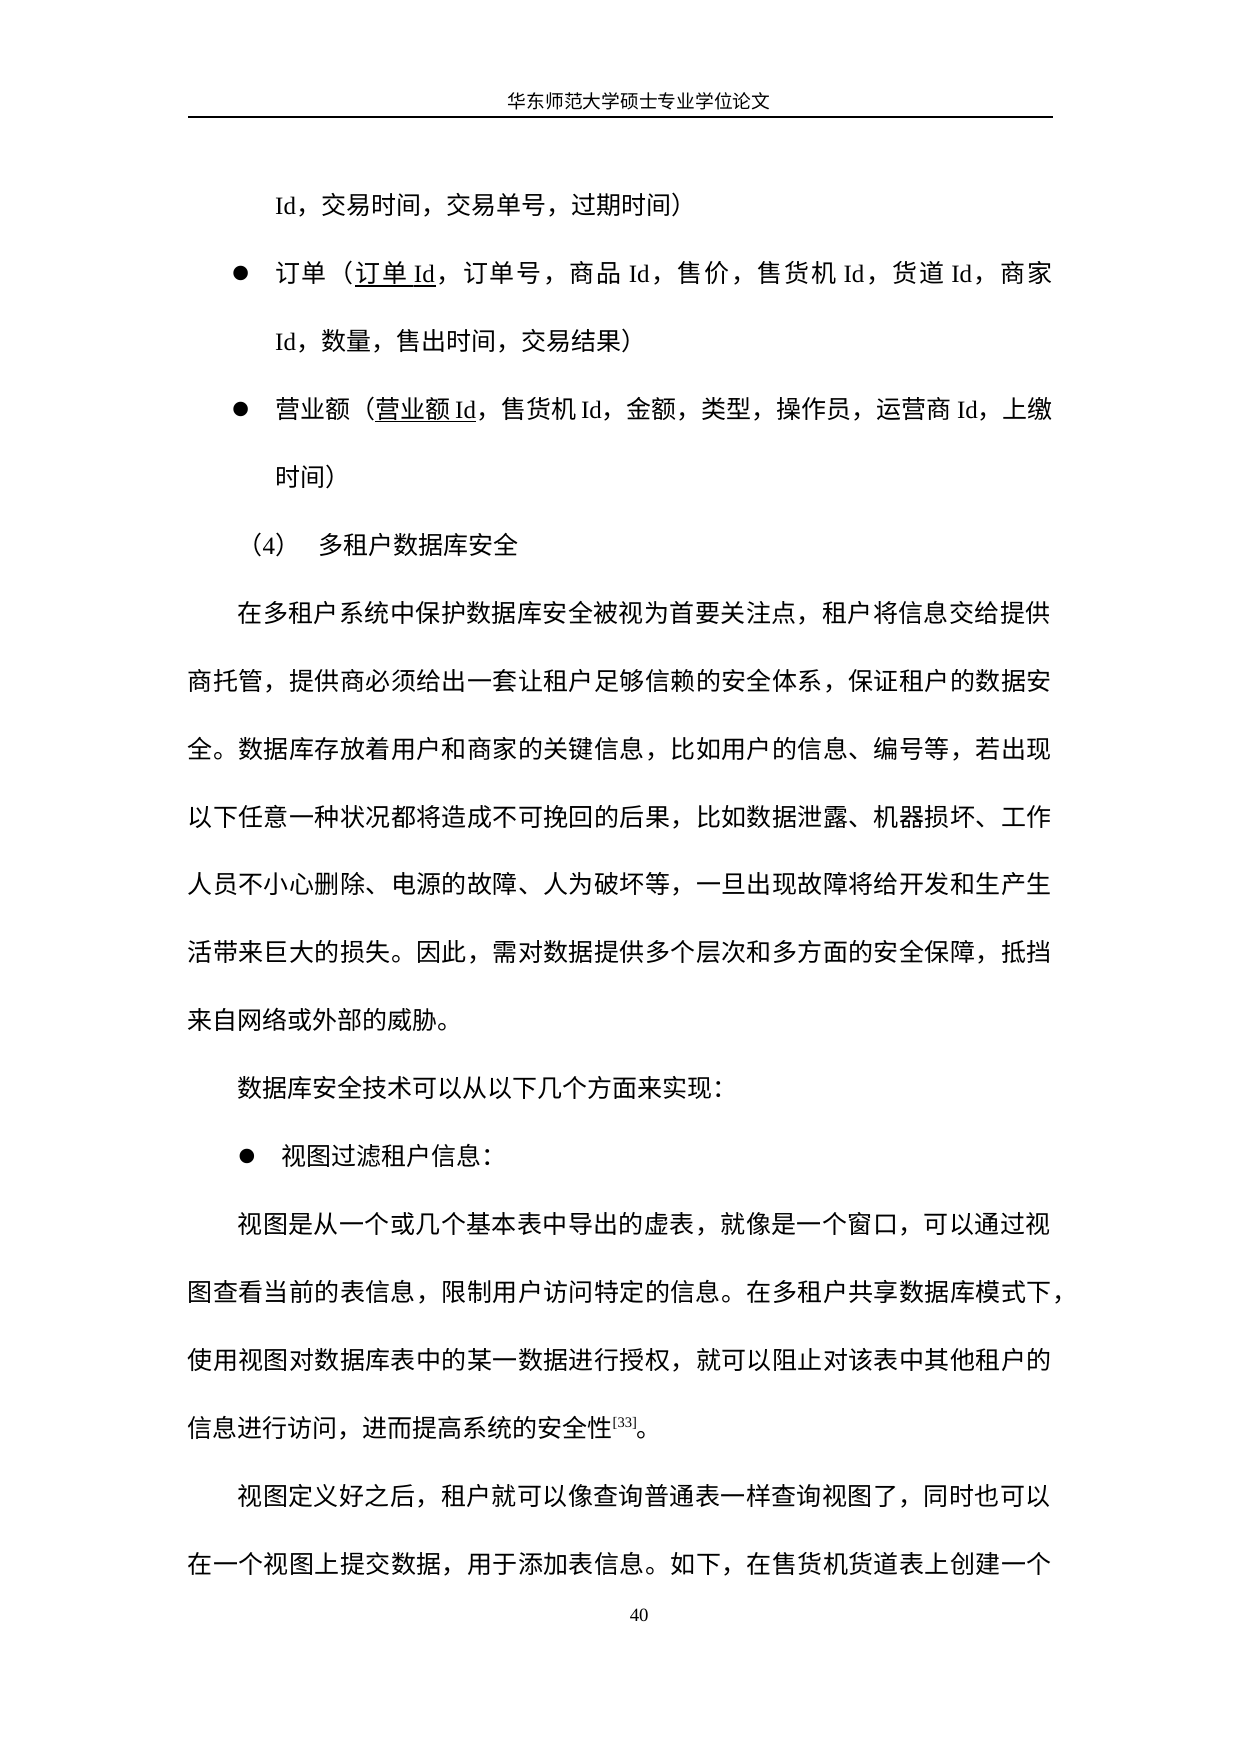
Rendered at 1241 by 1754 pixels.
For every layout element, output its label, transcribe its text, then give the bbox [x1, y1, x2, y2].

list 订单（订单Id，订单号，商品Id，售价，售货机Id，货道Id，商家Id，数量，售出时间，交易结果） [231, 238, 1053, 374]
list 多租户数据库安全 [237, 509, 1053, 577]
text 视图定义好之后，租户就可以像查询普通表一样查询视图了，同时也可以在一个视图上提交数据，用于添加表信息。如下，在售货机货道表上创建一个视图ChannelView，该视图只允许租户访问自己所属公司对应的货道信息，而无法获取其他租户的信息。 [187, 1460, 1053, 1596]
list 赠品表（赠品编码，商品价格，商品数量，赠品编码，是否提现，商家Id，交易时间，交易单号，过期时间） [231, 170, 1053, 238]
list 营业额（营业额Id，售货机Id，金额，类型，操作员，运营商Id，上缴时间） [231, 374, 1053, 509]
list 视图过滤租户信息： [237, 1121, 1053, 1189]
text 数据库安全技术可以从以下几个方面来实现： [187, 1053, 1053, 1121]
text 在多租户系统中保护数据库安全被视为首要关注点，租户将信息交给提供商托管，提供商必须给出一套让租户足够信赖的安全体系，保证租户的数据安全。数据库存放着用户和商家的关键信息，比如用户的信息、编号等，若出现以下任意一种状况都将造成不可挽回的后果，比如数据泄露、机器损坏、工作人员不小心删除、电源的故障、人为破坏等，一旦出现故障将给开发和生产生活带来巨大的损失。因此，需对数据提供多个层次和多方面的安全保障，抵挡来自网络或外部的威胁。 [187, 577, 1053, 1053]
text 视图是从一个或几个基本表中导出的虚表，就像是一个窗口，可以通过视图查看当前的表信息，限制用户访问特定的信息。在多租户共享数据库模式下，使用视图对数据库表中的某一数据进行授权，就可以阻止对该表中其他租户的信息进行访问，进而提高系统的安全性[]。 [187, 1189, 1053, 1460]
